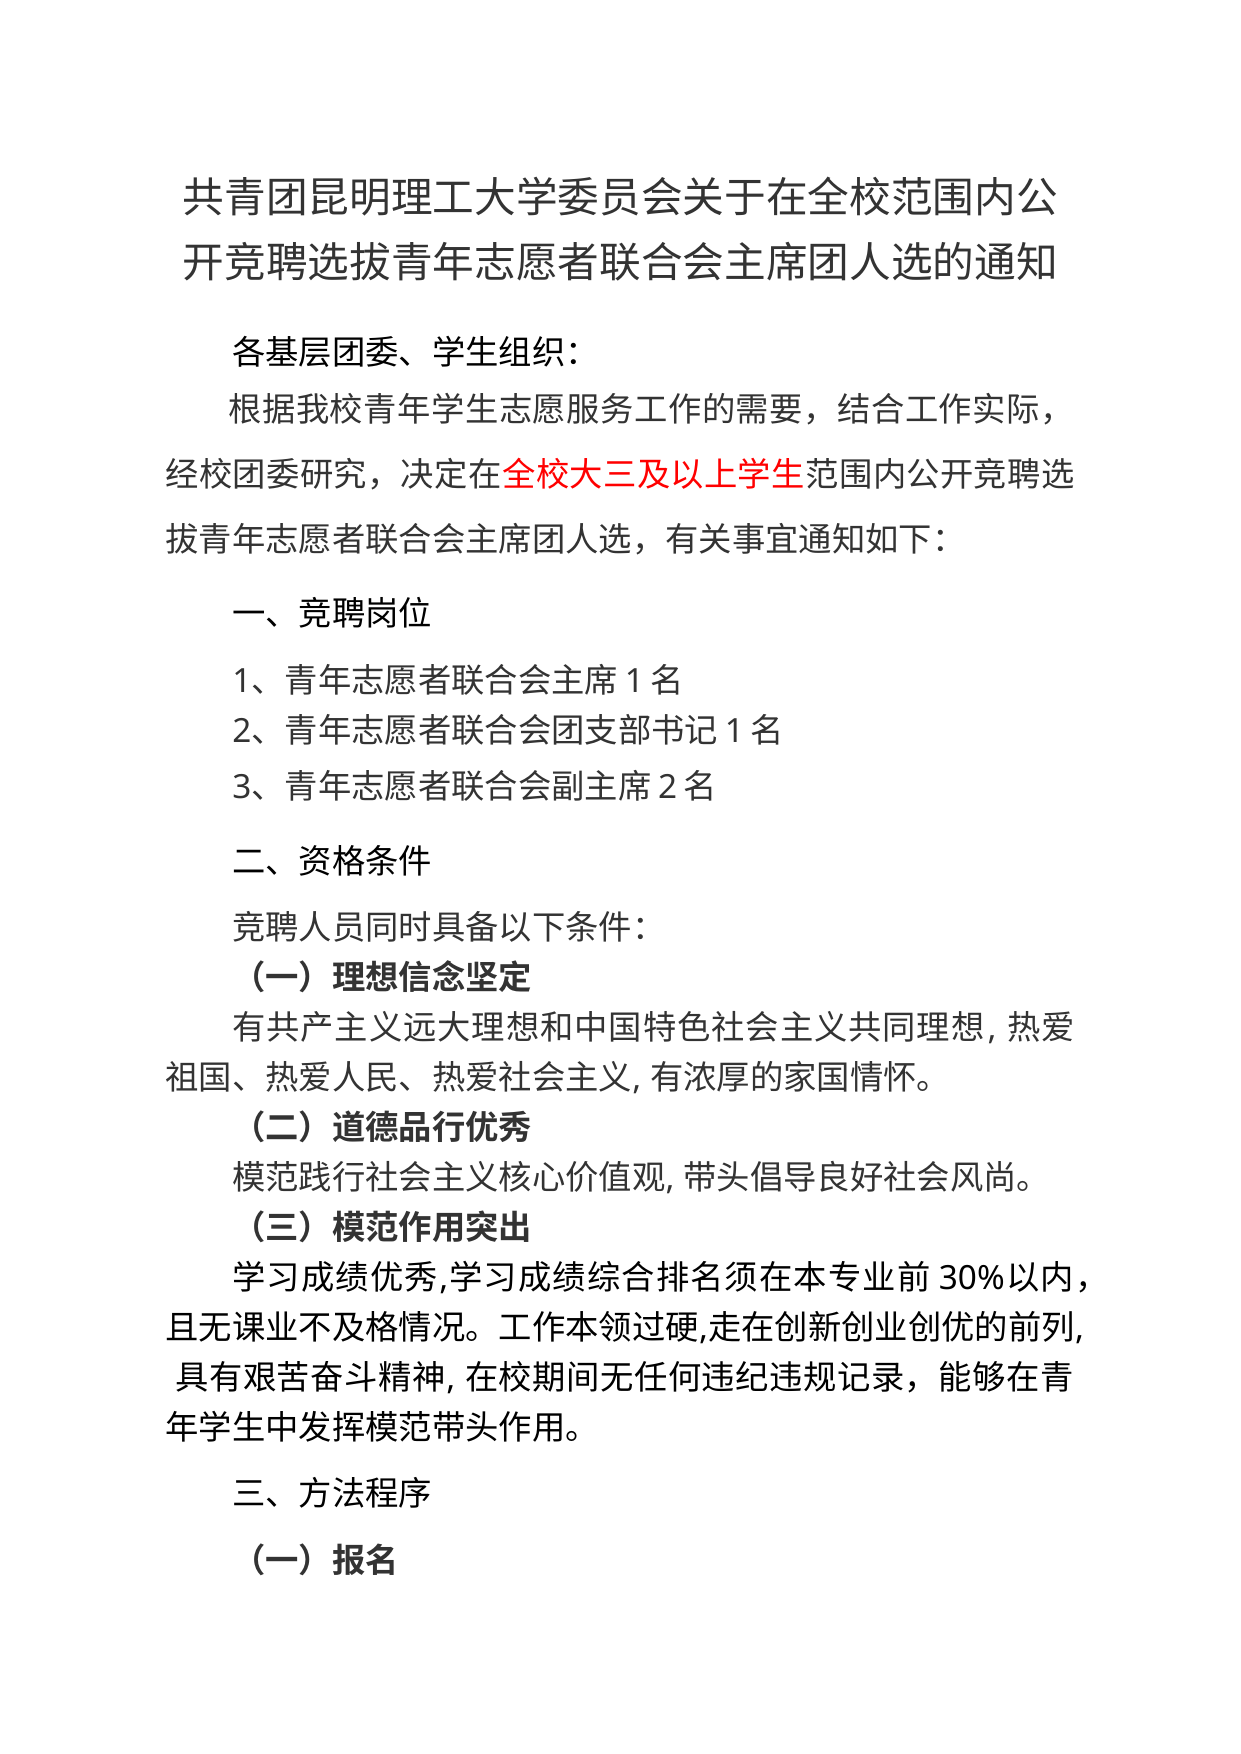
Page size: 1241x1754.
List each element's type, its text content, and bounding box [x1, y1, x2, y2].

text 二、资格条件 [165, 833, 1075, 883]
text 根据我校青年学生志愿服务工作的需要，结合工作实际，经校团委研究，决定在全校大三及以上学生范围内公开竞聘选拔青年志愿者联合会主席团人选，有关事宜通知如下： [165, 374, 1075, 569]
text （一）理想信念坚定 [165, 949, 1075, 999]
text 三、方法程序 [165, 1466, 1075, 1516]
text 共青团昆明理工大学委员会关于在全校范围内公开竞聘选拔青年志愿者联合会主席团人选的通知 [165, 162, 1075, 292]
text （一）报名 [165, 1532, 1075, 1582]
text 一、竞聘岗位 [165, 586, 1075, 636]
text 竞聘人员同时具备以下条件： [165, 899, 1075, 949]
text 模范践行社会主义核心价值观, 带头倡导良好社会风尚。 [165, 1149, 1075, 1199]
text （三）模范作用突出 [165, 1199, 1075, 1249]
text 各基层团委、学生组织： [165, 324, 1075, 374]
text 3、青年志愿者联合会副主席2名 [165, 752, 1075, 817]
text 1、青年志愿者联合会主席1名 [165, 652, 1075, 702]
text （二）道德品行优秀 [165, 1099, 1075, 1149]
text 2、青年志愿者联合会团支部书记1名 [165, 702, 1075, 752]
text 学习成绩优秀,学习成绩综合排名须在本专业前30%以内，且无课业不及格情况。工作本领过硬,走在创新创业创优的前列, 具有艰苦奋斗精神, 在校期间无任何违纪违规记录，能够在青年学生中发挥模范带头作用。 [165, 1249, 1075, 1449]
text 有共产主义远大理想和中国特色社会主义共同理想, 热爱祖国、热爱人民、热爱社会主义, 有浓厚的家国情怀。 [165, 999, 1075, 1099]
